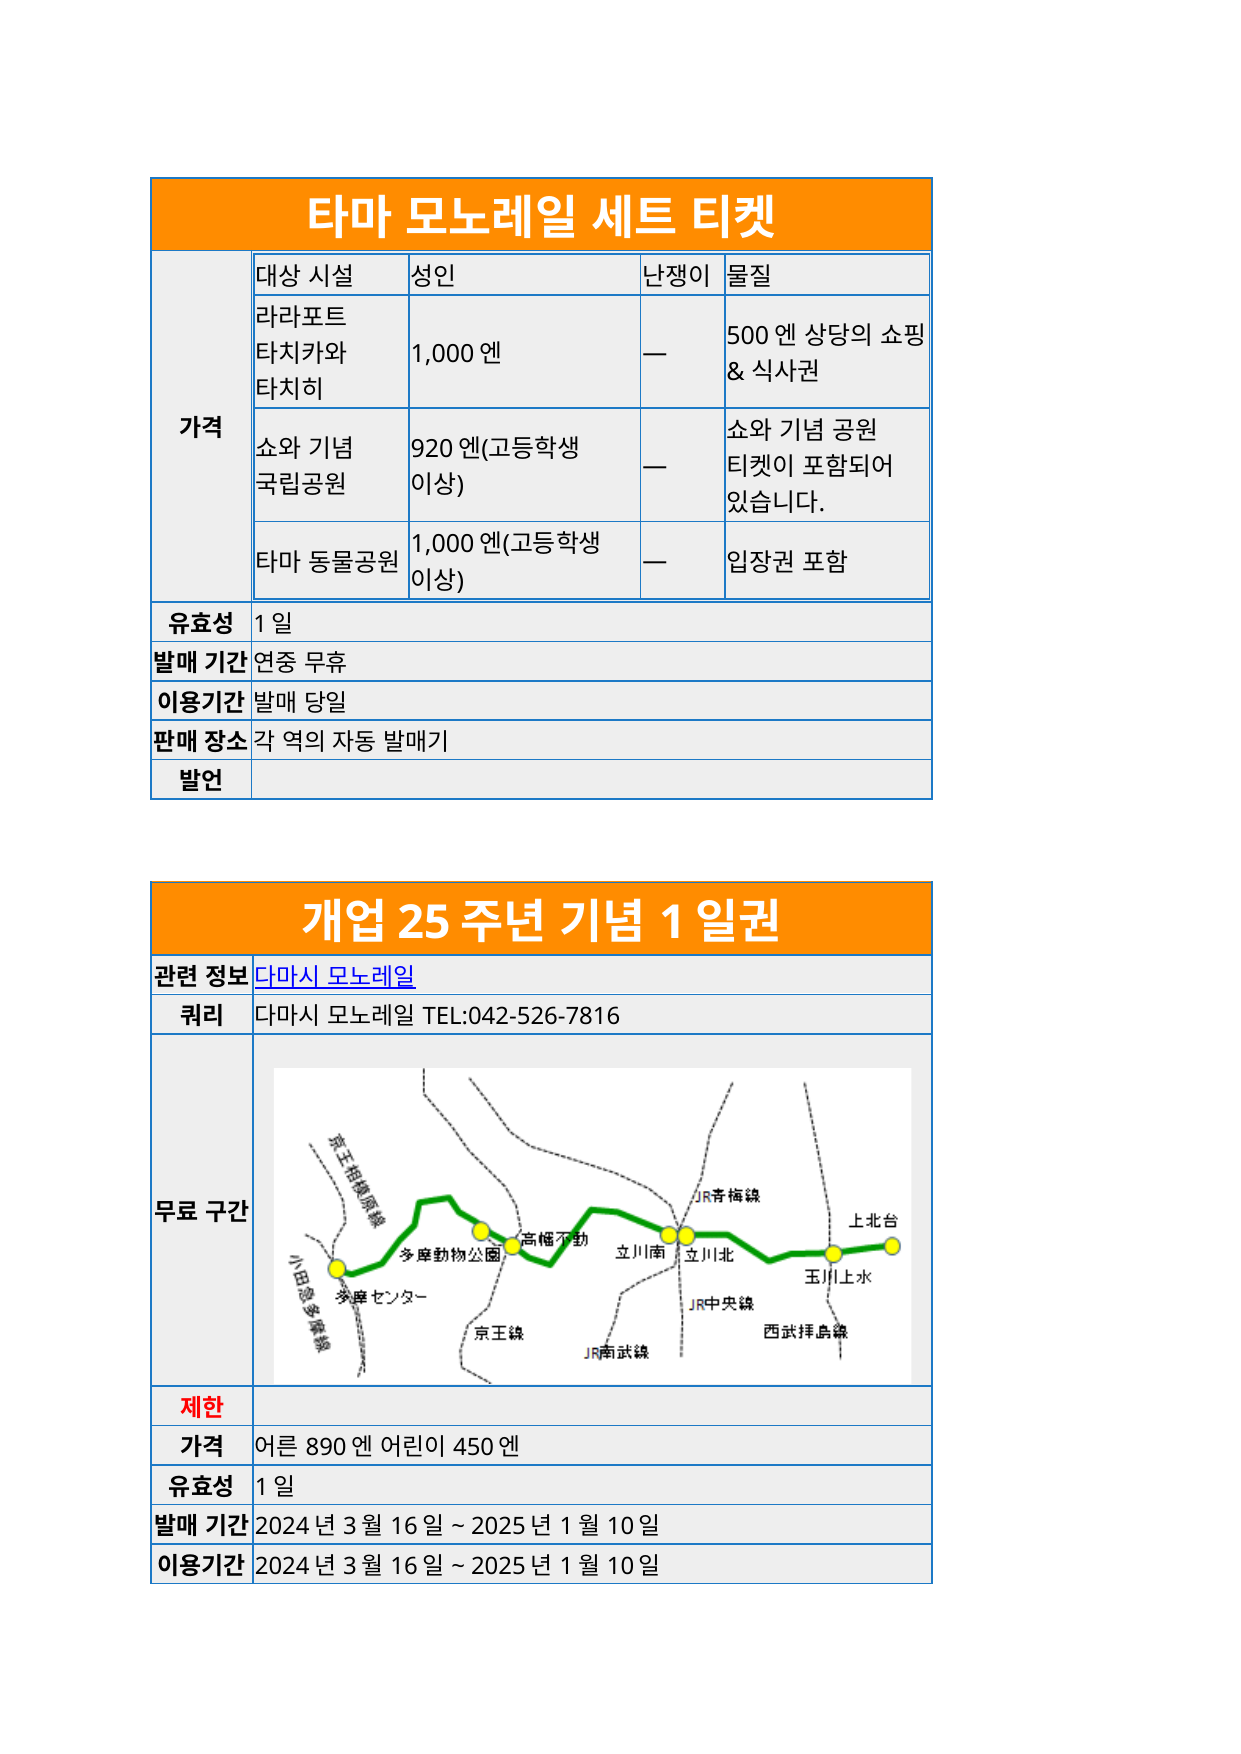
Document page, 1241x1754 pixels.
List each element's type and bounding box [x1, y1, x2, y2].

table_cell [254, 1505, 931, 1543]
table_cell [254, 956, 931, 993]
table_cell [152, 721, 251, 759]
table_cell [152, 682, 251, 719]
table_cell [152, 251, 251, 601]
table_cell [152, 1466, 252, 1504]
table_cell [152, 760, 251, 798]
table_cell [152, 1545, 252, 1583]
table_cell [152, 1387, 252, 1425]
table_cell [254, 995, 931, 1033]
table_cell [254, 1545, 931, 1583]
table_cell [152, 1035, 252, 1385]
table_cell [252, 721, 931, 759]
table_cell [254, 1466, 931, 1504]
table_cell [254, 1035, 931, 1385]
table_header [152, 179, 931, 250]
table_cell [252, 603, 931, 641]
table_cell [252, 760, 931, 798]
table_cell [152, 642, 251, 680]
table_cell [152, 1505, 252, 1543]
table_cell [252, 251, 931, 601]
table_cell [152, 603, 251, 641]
picture [273, 1068, 912, 1384]
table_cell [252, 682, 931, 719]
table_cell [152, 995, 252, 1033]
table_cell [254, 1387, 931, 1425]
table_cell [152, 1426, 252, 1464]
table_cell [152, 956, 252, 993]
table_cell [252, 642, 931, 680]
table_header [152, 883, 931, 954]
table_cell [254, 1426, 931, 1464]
